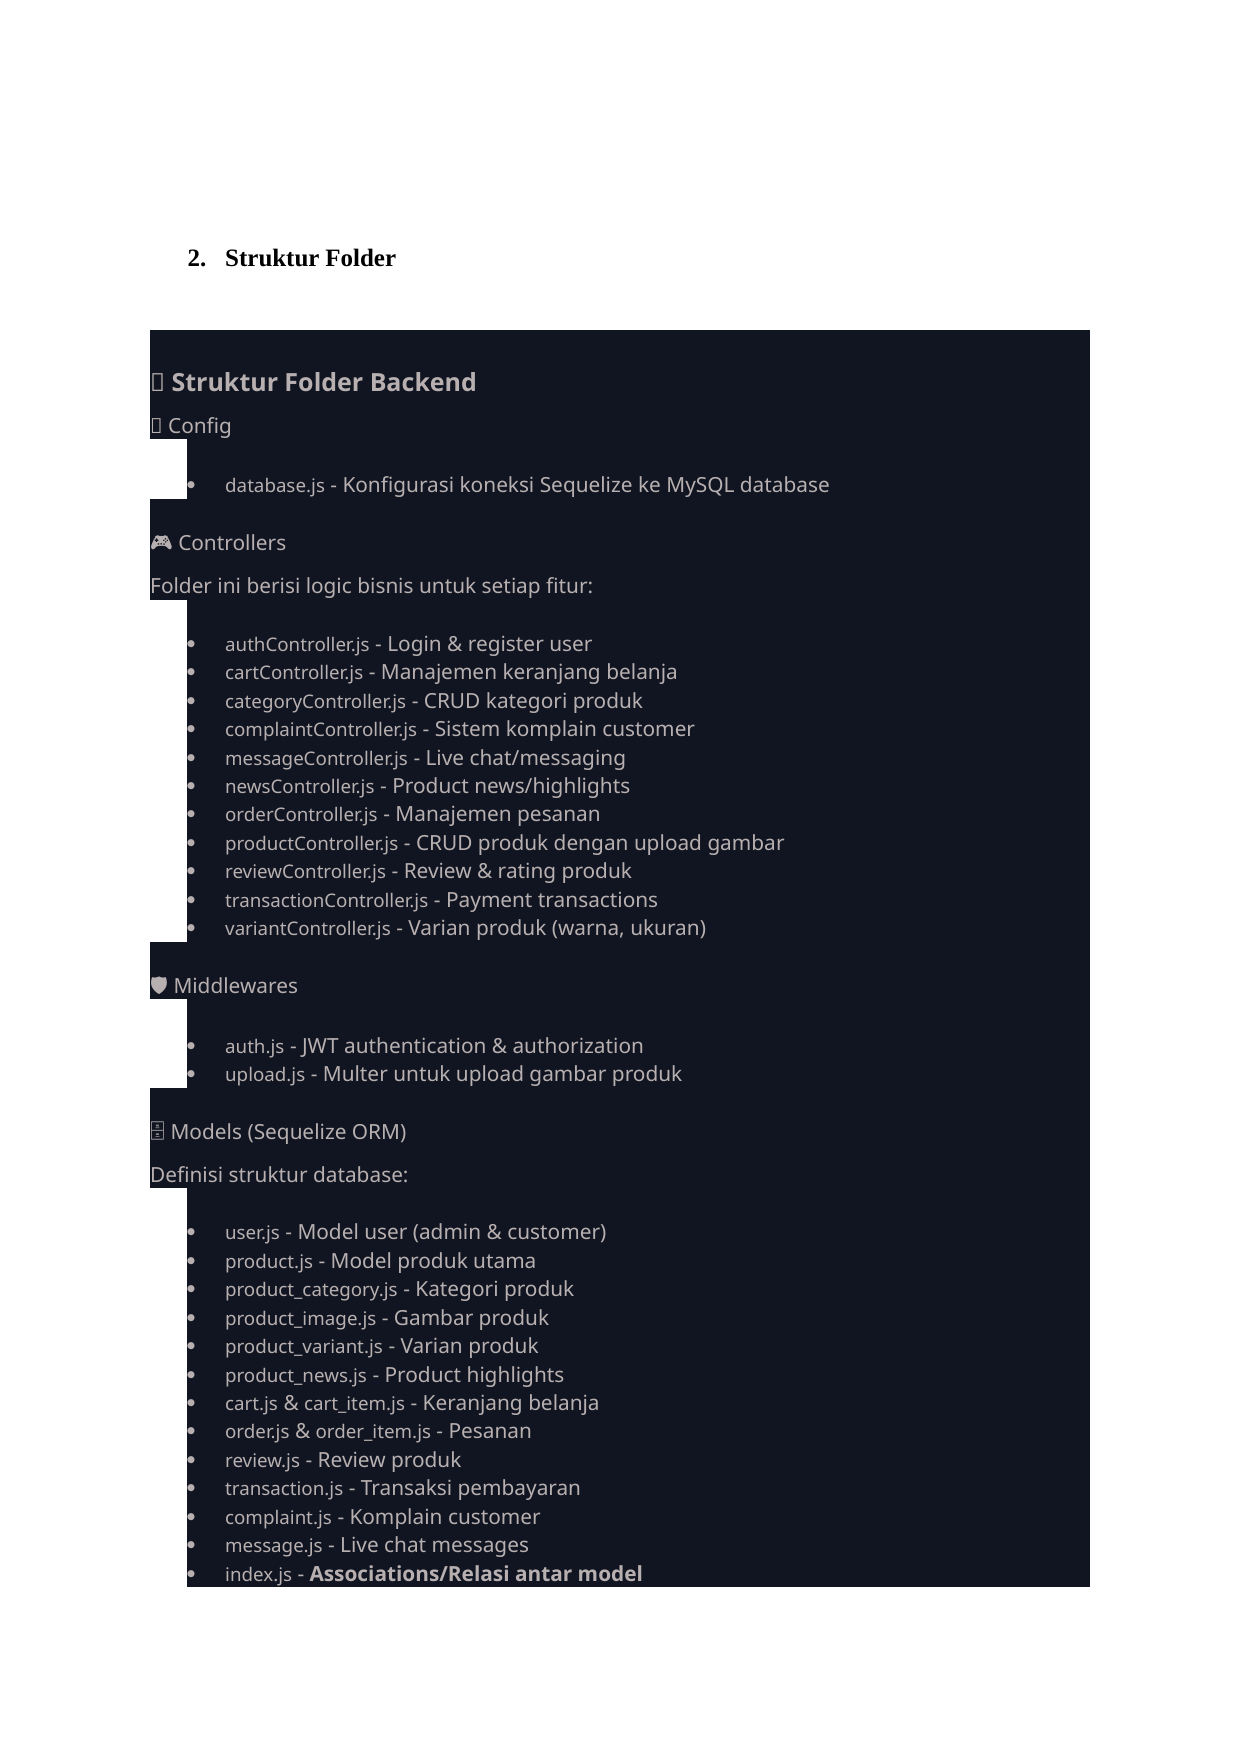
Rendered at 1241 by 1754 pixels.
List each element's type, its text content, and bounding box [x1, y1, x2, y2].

list orderController.js - Manajemen pesanan [187, 799, 1090, 828]
subtitle 📁 Struktur Folder Backend [150, 330, 1090, 398]
list product_news.js - Product highlights [187, 1360, 1090, 1388]
list index.js - Associations/Relasi antar model [187, 1559, 1090, 1587]
list complaintController.js - Sistem komplain customer [187, 714, 1090, 743]
list complaint.js - Komplain customer [187, 1502, 1090, 1530]
subtitle 🔧 Config [150, 411, 1090, 439]
subtitle 🗄️ Models (Sequelize ORM) [150, 1117, 1090, 1145]
subtitle 🛡️ Middlewares [150, 971, 1090, 999]
list product_category.js - Kategori produk [187, 1274, 1090, 1303]
list review.js - Review produk [187, 1445, 1090, 1473]
list auth.js - JWT authentication & authorization [187, 1031, 1090, 1059]
list messageController.js - Live chat/messaging [187, 743, 1090, 771]
list upload.js - Multer untuk upload gambar produk [187, 1059, 1090, 1088]
list cartController.js - Manajemen keranjang belanja [187, 657, 1090, 686]
list user.js - Model user (admin & customer) [187, 1217, 1090, 1246]
list product_image.js - Gambar produk [187, 1303, 1090, 1331]
text Folder ini berisi logic bisnis untuk setiap fitur: [150, 571, 1090, 600]
list product.js - Model produk utama [187, 1246, 1090, 1274]
list authController.js - Login & register user [187, 629, 1090, 657]
subtitle 🎮 Controllers [150, 528, 1090, 557]
text Definisi struktur database: [150, 1160, 1090, 1188]
list productController.js - CRUD produk dengan upload gambar [187, 828, 1090, 856]
list reviewController.js - Review & rating produk [187, 856, 1090, 885]
list transaction.js - Transaksi pembayaran [187, 1473, 1090, 1502]
list order.js & order_item.js - Pesanan [187, 1417, 1090, 1445]
list categoryController.js - CRUD kategori produk [187, 686, 1090, 714]
list Struktur Folder [187, 243, 1090, 272]
list message.js - Live chat messages [187, 1530, 1090, 1559]
list product_variant.js - Varian produk [187, 1331, 1090, 1360]
list database.js - Konfigurasi koneksi Sequelize ke MySQL database [187, 471, 1090, 499]
list transactionController.js - Payment transactions [187, 885, 1090, 913]
list newsController.js - Product news/highlights [187, 771, 1090, 799]
list variantController.js - Varian produk (warna, ukuran) [187, 913, 1090, 942]
list cart.js & cart_item.js - Keranjang belanja [187, 1388, 1090, 1417]
